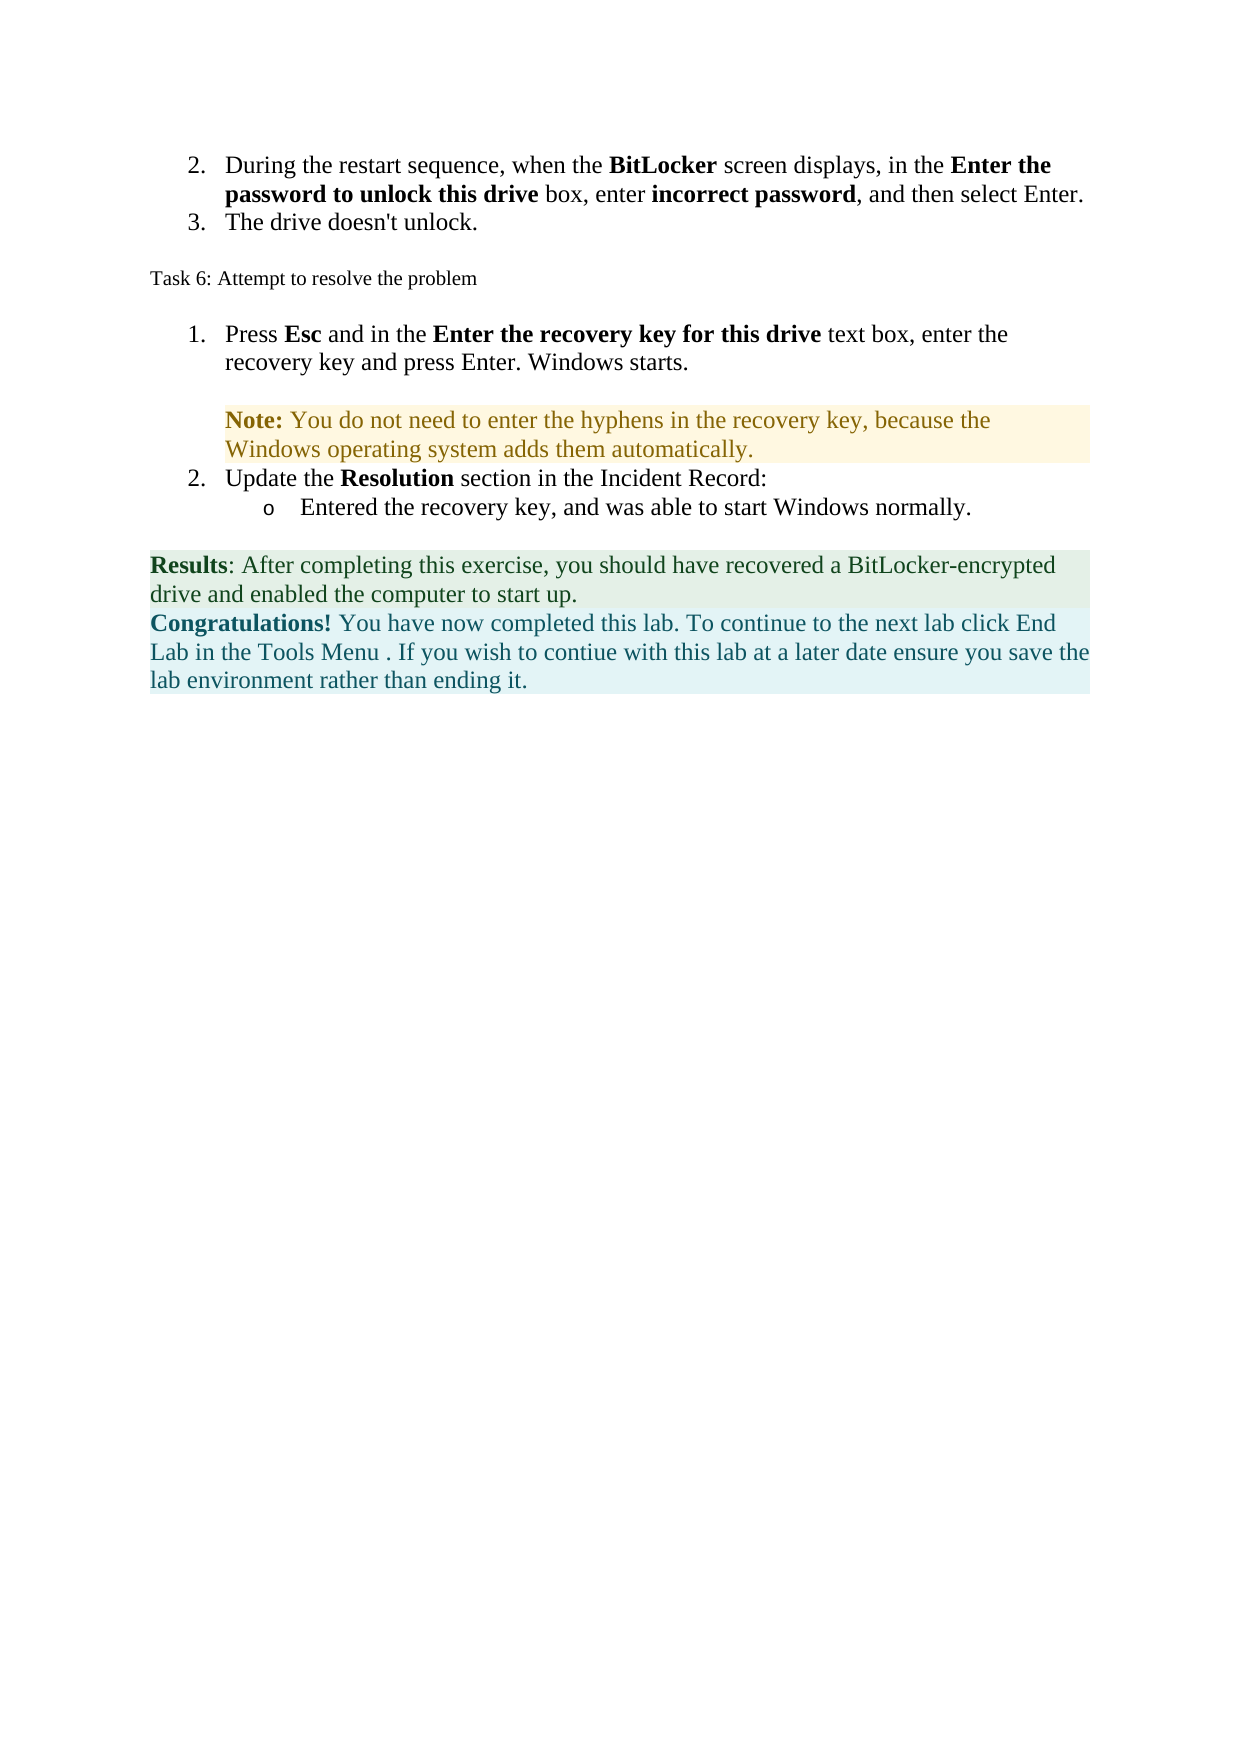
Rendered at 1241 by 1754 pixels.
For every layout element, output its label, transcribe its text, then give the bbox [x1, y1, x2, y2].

list The drive doesn't unlock. [187, 207, 1090, 236]
text Note: You do not need to enter the hyphens in the recovery key, because the Windows operating system adds them automatically. [225, 405, 1090, 463]
list Press Esc and in the Enter the recovery key for this drive text box, enter the recovery key and press Enter. Windows starts. [187, 319, 1090, 376]
text Results: After completing this exercise, you should have recovered a BitLocker-encrypted drive and enabled the computer to start up. [150, 550, 1090, 608]
text Task 6: Attempt to resolve the problem [150, 265, 1090, 289]
list During the restart sequence, when the BitLocker screen displays, in the Enter the password to unlock this drive box, enter incorrect password, and then select Enter. [187, 150, 1090, 207]
text Congratulations! You have now completed this lab. To continue to the next lab click End Lab in the Tools Menu . If you wish to contiue with this lab at a later date ensure you save the lab environment rather than ending it. [150, 608, 1090, 694]
list Entered the recovery key, and was able to start Windows normally. [262, 492, 1090, 521]
list Update the Resolution section in the Incident Record: [187, 463, 1090, 492]
